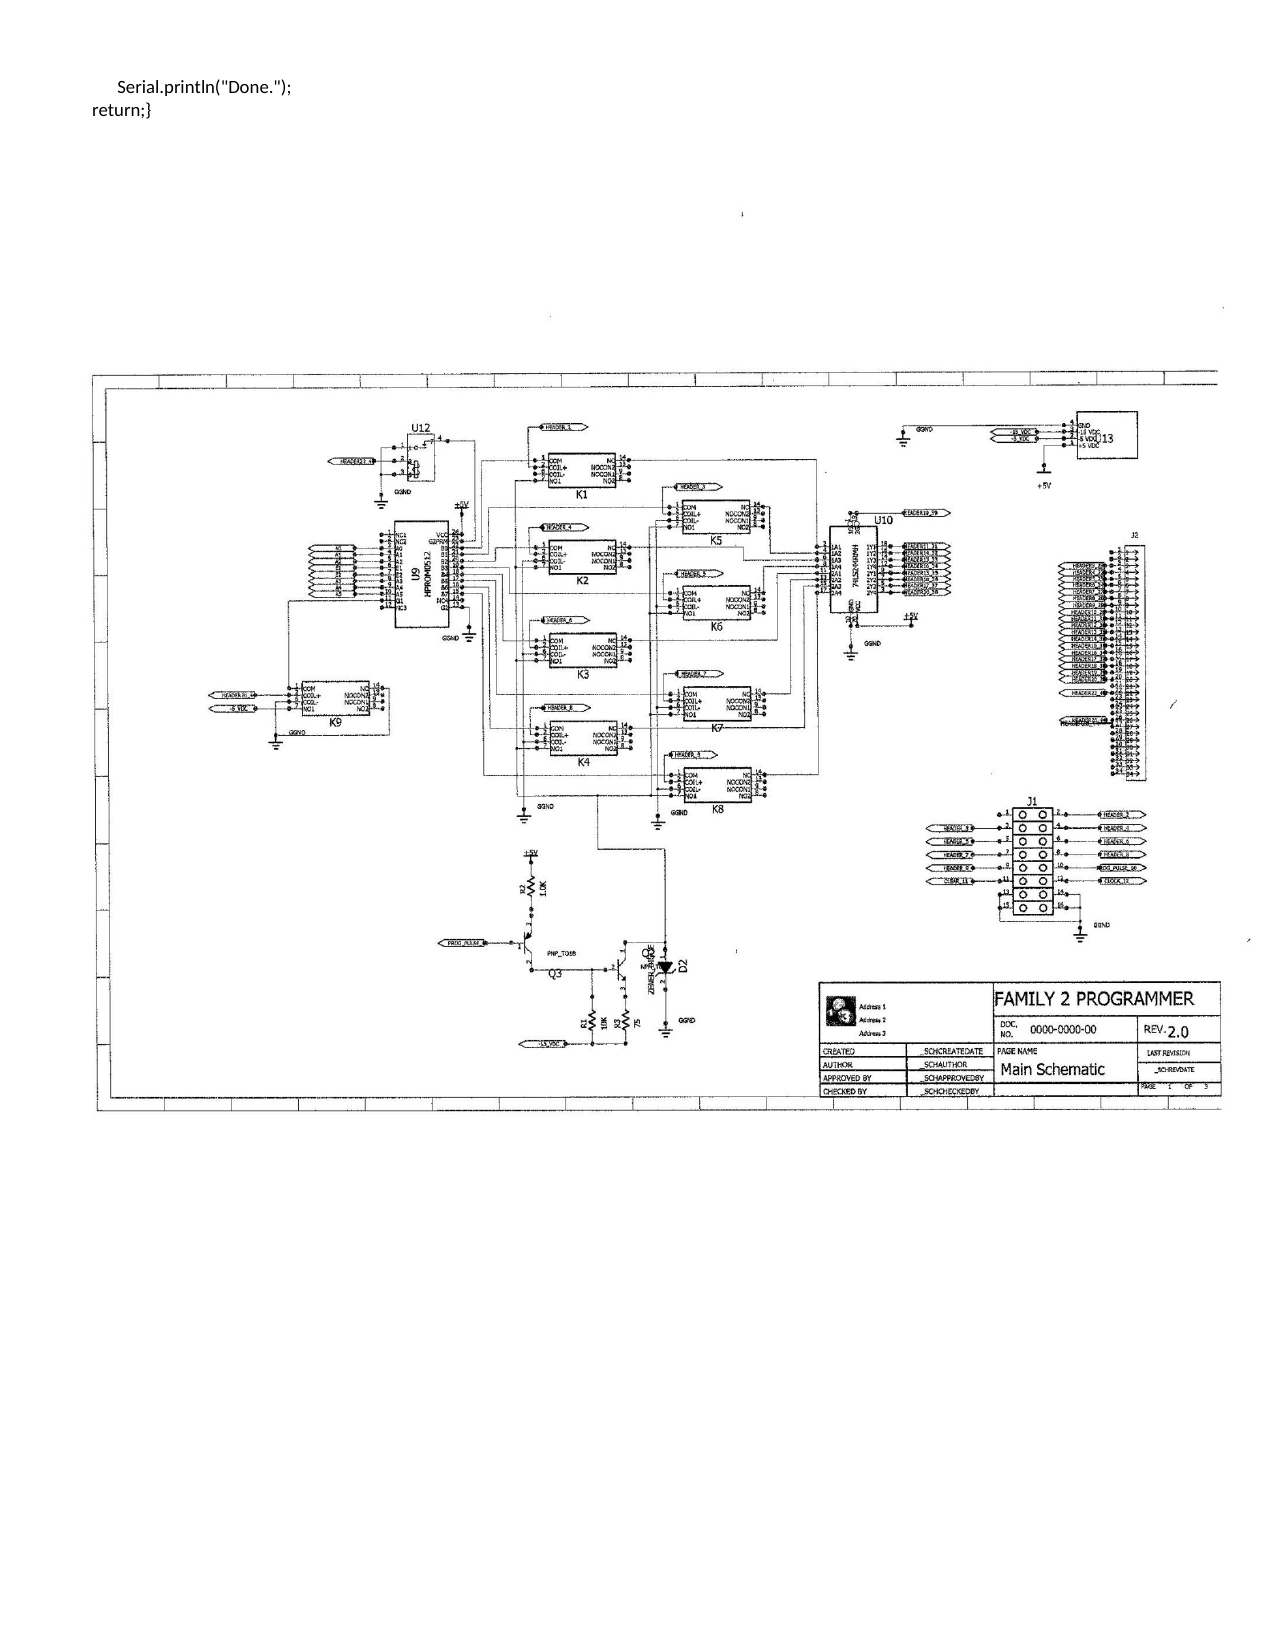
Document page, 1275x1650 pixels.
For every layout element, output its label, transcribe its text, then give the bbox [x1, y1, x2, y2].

picture [75, 168, 1275, 1157]
text Serial.println("Done."); [75, 75, 1200, 98]
text return;} [75, 98, 1200, 121]
